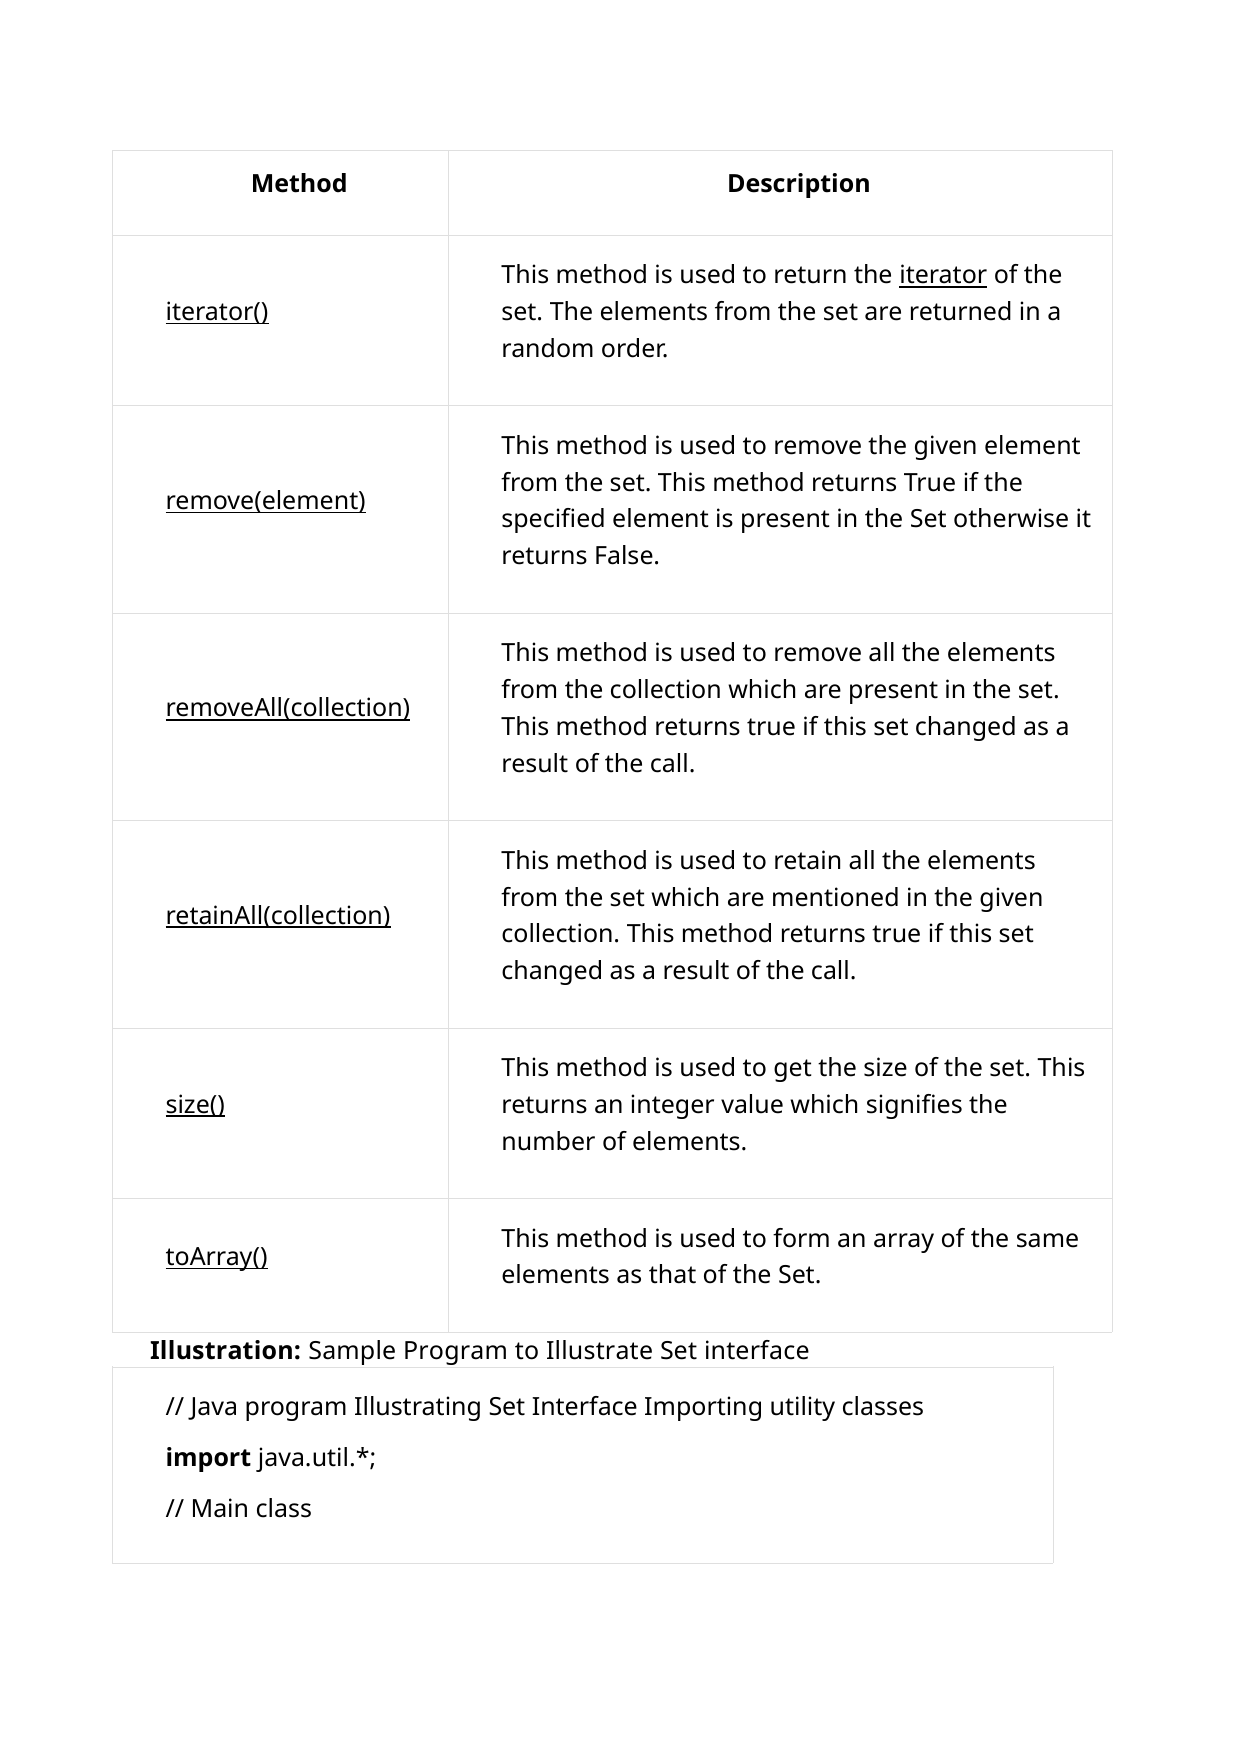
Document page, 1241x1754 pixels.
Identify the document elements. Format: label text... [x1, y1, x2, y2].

table_cell iterator() [113, 236, 448, 405]
table_cell This method is used to return the iterator of the set. The elements from the set are returned in a random order. [449, 236, 1112, 405]
table_cell removeAll(collection) [113, 614, 448, 820]
table_cell This method is used to remove the given element from the set. This method returns True if the specified element is present in the Set otherwise it returns False. [449, 406, 1112, 613]
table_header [113, 1368, 1053, 1563]
table_cell This method is used to get the size of the set. This returns an integer value which signifies the number of elements. [449, 1029, 1112, 1198]
table_cell remove(element) [113, 406, 448, 613]
table_cell size() [113, 1029, 448, 1198]
table_cell This method is used to form an array of the same elements as that of the Set. [449, 1199, 1112, 1332]
table_cell toArray() [113, 1199, 448, 1332]
table_cell retainAll(collection) [113, 821, 448, 1027]
table_header Method [113, 151, 448, 234]
table_cell This method is used to retain all the elements from the set which are mentioned in the given collection. This method returns true if this set changed as a result of the call. [449, 821, 1112, 1027]
text Illustration: Sample Program to Illustrate Set interface [150, 1333, 1090, 1366]
table_cell This method is used to remove all the elements from the collection which are present in the set. This method returns true if this set changed as a result of the call. [449, 614, 1112, 820]
table_header Description [449, 151, 1112, 234]
